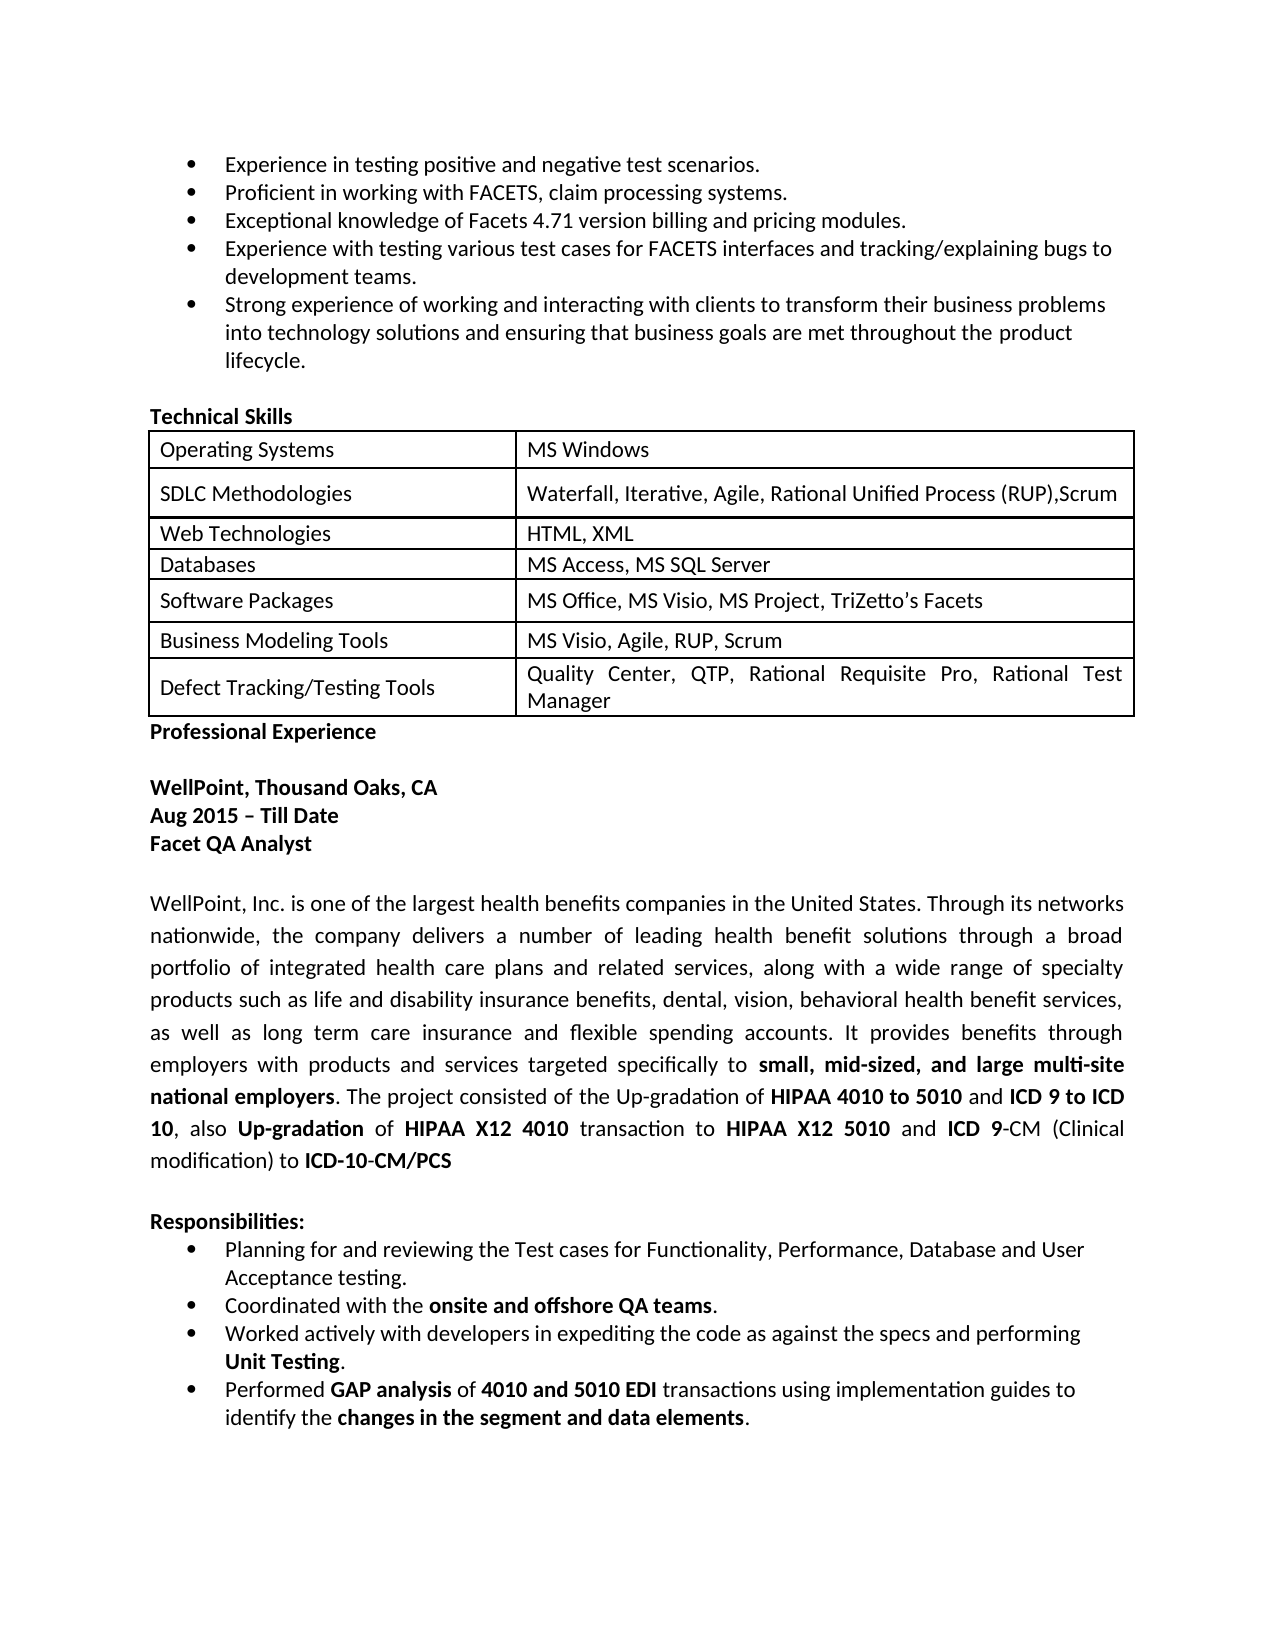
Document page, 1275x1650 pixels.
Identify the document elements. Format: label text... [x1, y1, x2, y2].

text Technical Skills [150, 402, 1125, 430]
table_cell Web Technologies [150, 519, 515, 548]
table_cell Databases [150, 550, 515, 578]
list Strong experience of working and interacting with clients to transform their business problems into technology solutions and ensuring that business goals are met throughout the product lifecycle. [187, 290, 1125, 374]
table_cell SDLC Methodologies [150, 469, 515, 516]
list Experience in testing positive and negative test scenarios. [187, 150, 1125, 178]
table_cell Business Modeling Tools [150, 623, 515, 657]
text Facet QA Analyst [150, 829, 1125, 857]
table_cell Defect Tracking/Testing Tools [150, 659, 515, 715]
list Performed GAP analysis of 4010 and 5010 EDI transactions using implementation guides to identify the changes in the segment and data elements. [187, 1375, 1125, 1431]
table_cell HTML, XML [517, 519, 1133, 548]
table_cell Waterfall, Iterative, Agile, Rational Unified Process (RUP),Scrum [517, 469, 1133, 516]
list Planning for and reviewing the Test cases for Functionality, Performance, Database and User Acceptance testing. [187, 1235, 1125, 1291]
text Professional Experience [150, 717, 1125, 745]
list Worked actively with developers in expediting the code as against the specs and performing Unit Testing. [187, 1319, 1125, 1375]
list Experience with testing various test cases for FACETS interfaces and tracking/explaining bugs to development teams. [187, 234, 1125, 290]
text WellPoint, Inc. is one of the largest health benefits companies in the United States. Through its networks nationwide, the company delivers a number of leading health benefit solutions through a broad portfolio of integrated health care plans and related services, along with a wide range of specialty products such as life and disability insurance benefits, dental, vision, behavioral health benefit services, as well as long term care insurance and flexible spending accounts. It provides benefits through employers with products and services targeted specifically to small, mid-sized, and large multi-site national employers. The project consisted of the Up-gradation of HIPAA 4010 to 5010 and ICD 9 to ICD 10, also Up-gradation of HIPAA X12 4010 transaction to HIPAA X12 5010 and ICD 9-CM (Clinical modification) to ICD-10-CM/PCS [150, 889, 1125, 1174]
list Exceptional knowledge of Facets 4.71 version billing and pricing modules. [187, 206, 1125, 234]
text Aug 2015 – Till Date [150, 801, 1125, 829]
table_header MS Windows [517, 432, 1133, 467]
table_cell MS Access, MS SQL Server [517, 550, 1133, 578]
table_cell Quality Center, QTP, Rational Requisite Pro, Rational Test Manager [517, 659, 1133, 715]
table_cell MS Visio, Agile, RUP, Scrum [517, 623, 1133, 657]
table_cell MS Office, MS Visio, MS Project, TriZetto’s Facets [517, 580, 1133, 621]
table_cell Software Packages [150, 580, 515, 621]
list Proficient in working with FACETS, claim processing systems. [187, 178, 1125, 206]
text WellPoint, Thousand Oaks, CA [150, 773, 1125, 801]
list Coordinated with the onsite and offshore QA teams. [187, 1291, 1125, 1319]
text Responsibilities: [150, 1207, 1125, 1235]
table_header Operating Systems [150, 432, 515, 467]
